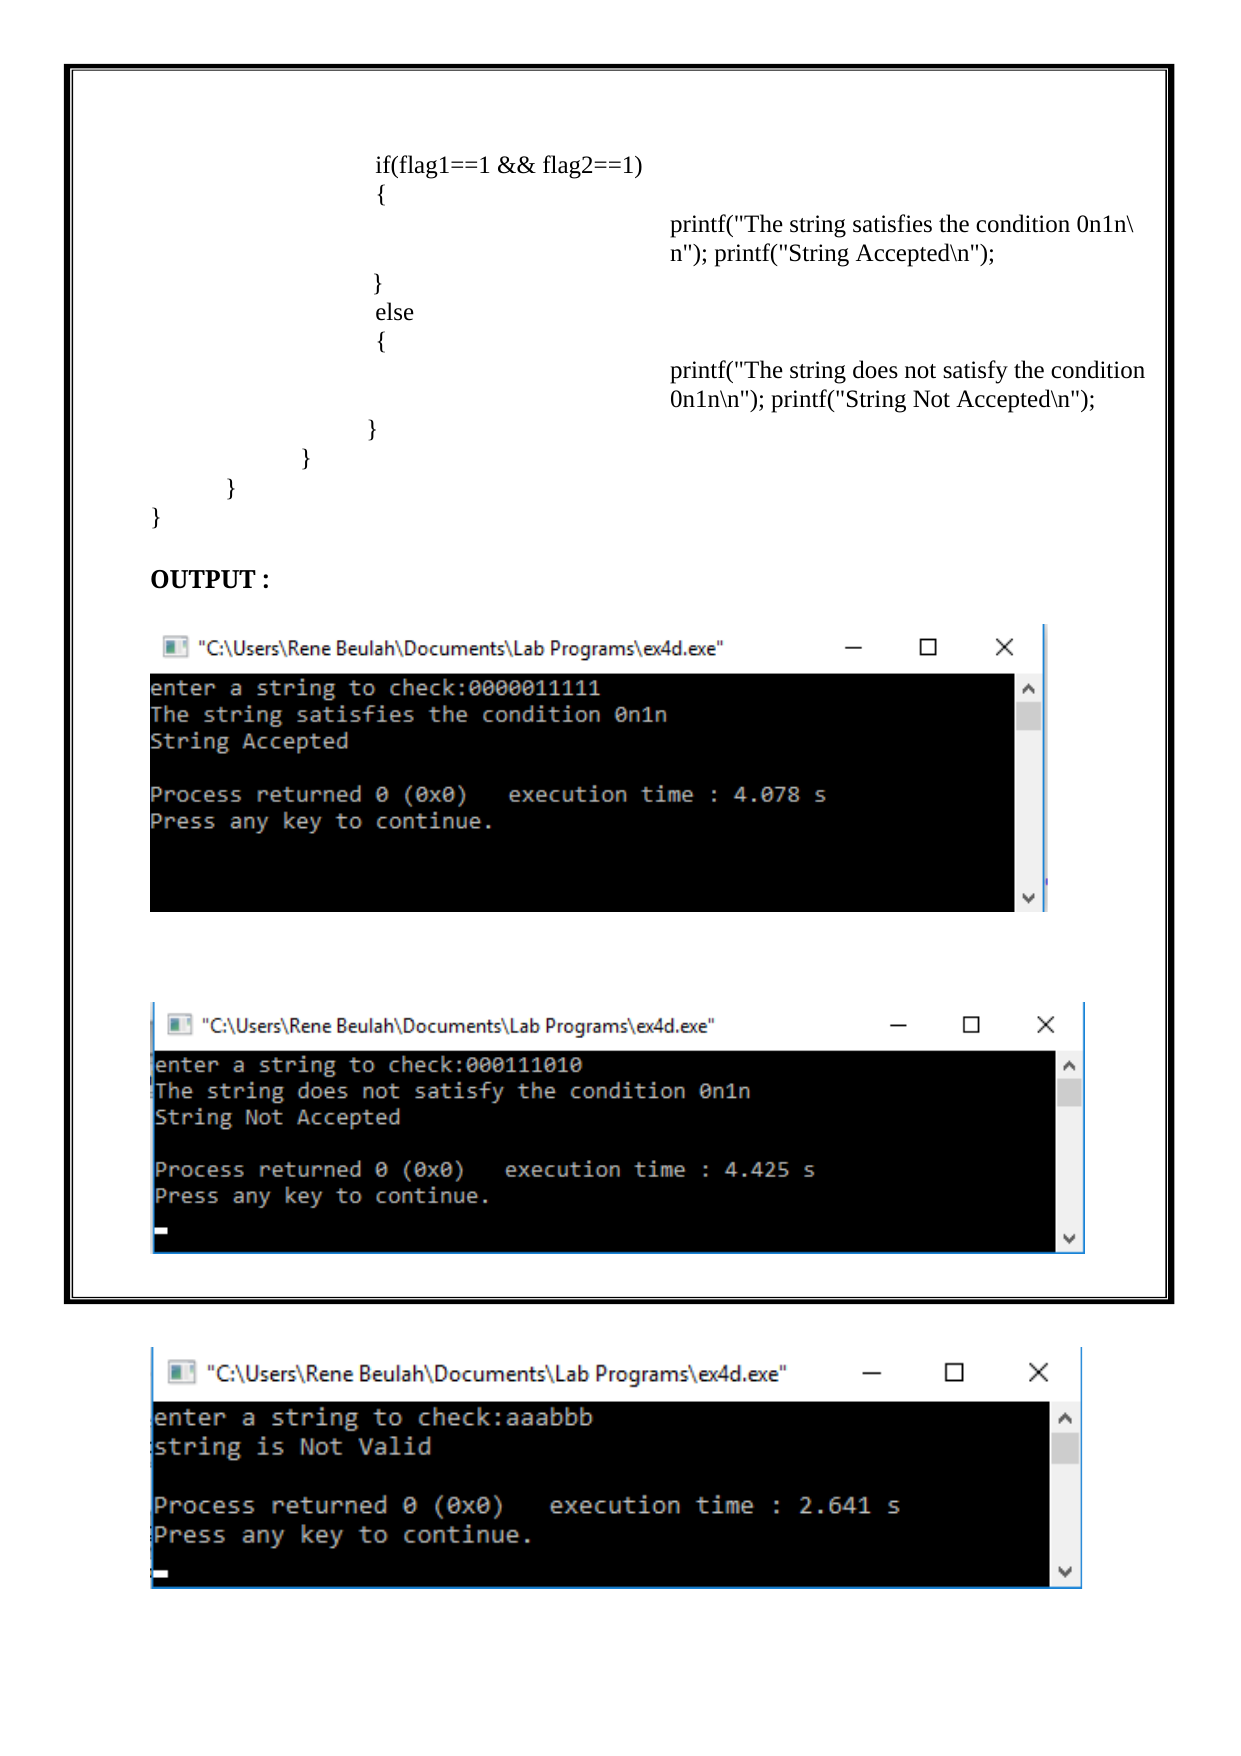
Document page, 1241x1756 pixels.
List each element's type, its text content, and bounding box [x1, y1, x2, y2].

picture [150, 1347, 1083, 1589]
text { [375, 326, 628, 355]
text if(flag1==1 && flag2==1) [375, 150, 1148, 179]
text } [225, 473, 628, 502]
picture [150, 624, 1048, 912]
text OUTPUT : [150, 561, 1148, 595]
text } [372, 268, 628, 296]
text } [366, 414, 628, 443]
text printf("The string does not satisfy the condition 0n1n\n"); printf("String Not Accepted\n"); [670, 355, 1146, 413]
text } [300, 443, 628, 472]
text printf("The string satisfies the condition 0n1n\n"); printf("String Accepted\n"); [670, 209, 1146, 267]
text } [150, 502, 628, 531]
text else [375, 297, 628, 326]
picture [150, 1002, 1085, 1254]
text { [375, 179, 1148, 208]
